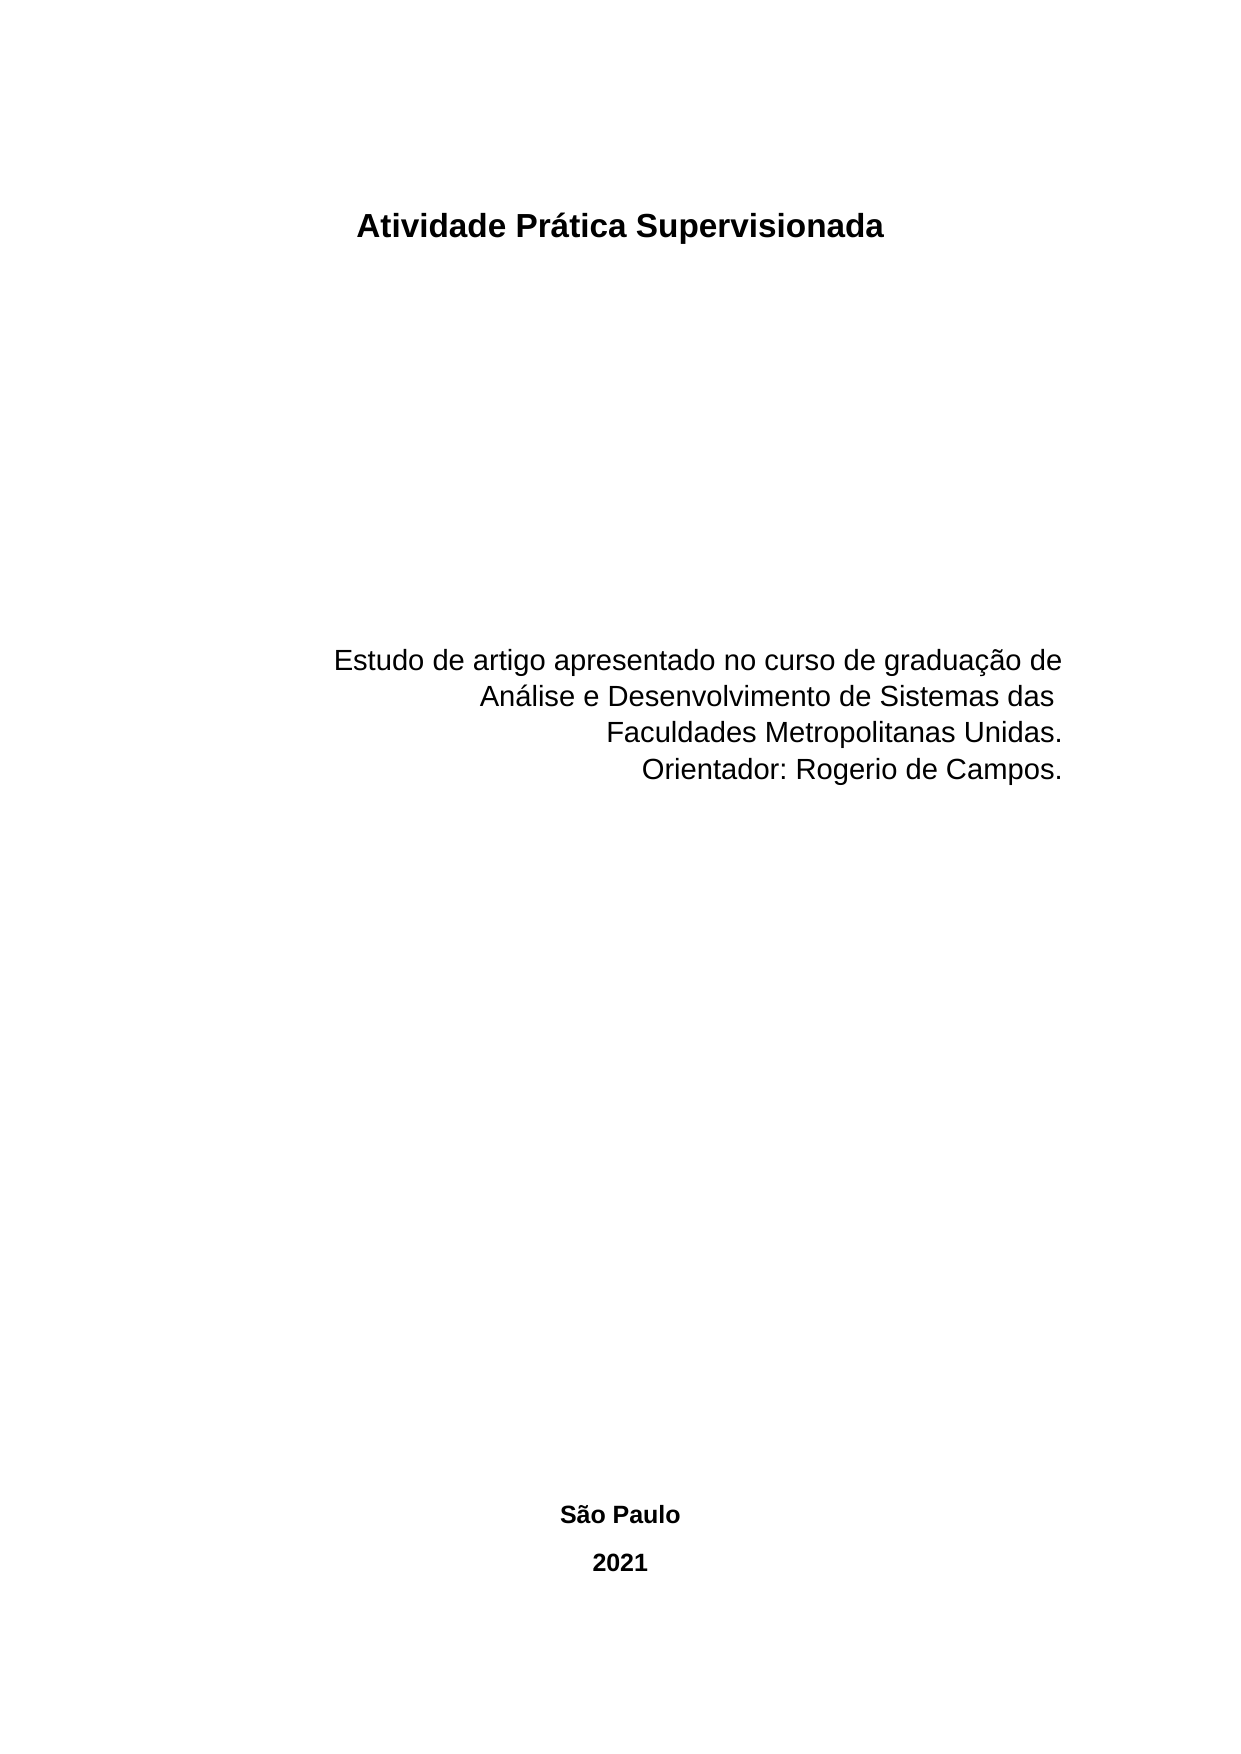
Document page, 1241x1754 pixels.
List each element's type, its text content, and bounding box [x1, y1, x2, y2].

text 2021 [89, 1548, 1152, 1576]
text Estudo de artigo apresentado no curso de graduação de Análise e Desenvolvimento de Sistemas das Faculdades Metropolitanas Unidas. Orientador: Rogerio de Campos. [252, 643, 1063, 785]
text São Paulo [177, 1500, 1063, 1529]
text Atividade Prática Supervisionada [89, 206, 1152, 244]
